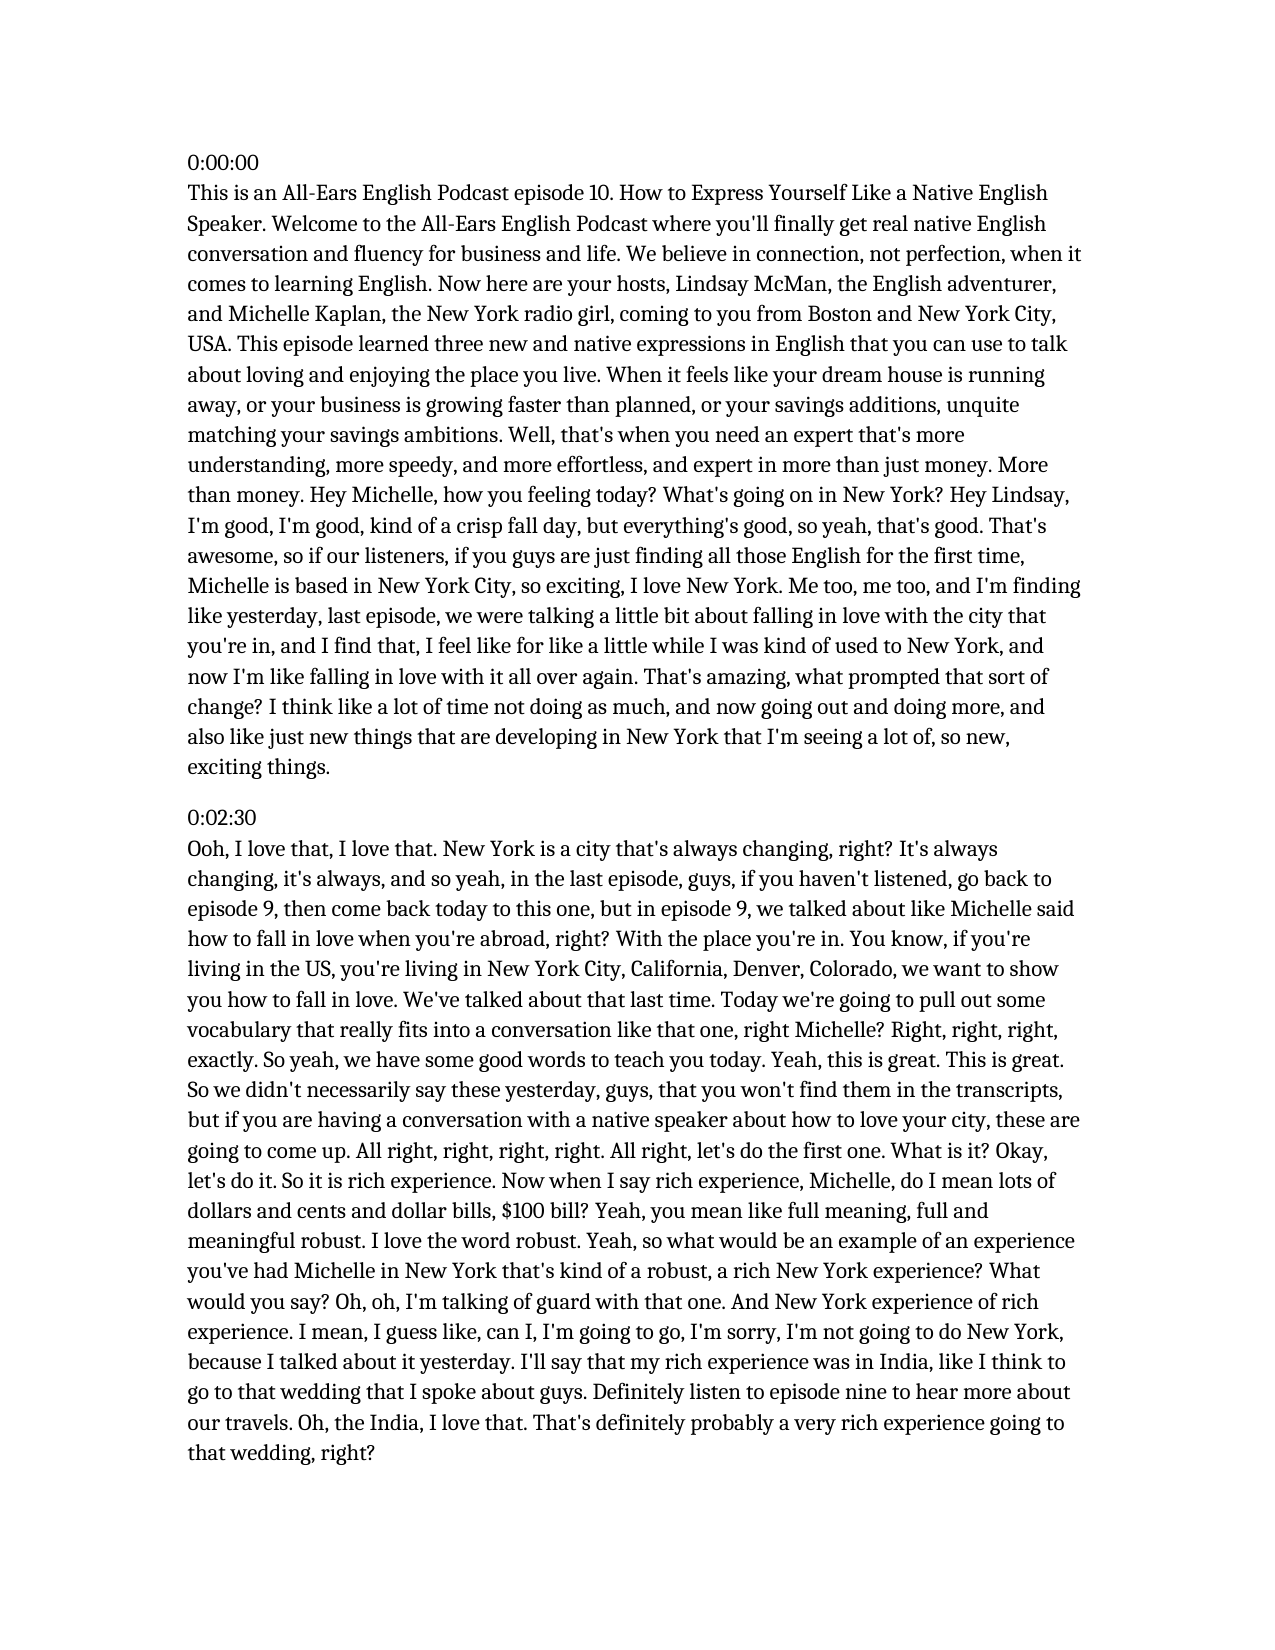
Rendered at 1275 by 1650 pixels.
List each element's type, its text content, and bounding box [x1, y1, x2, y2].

text 0:02:30 Ooh, I love that, I love that. New York is a city that's always changing, right? It's always changing, it's always, and so yeah, in the last episode, guys, if you haven't listened, go back to episode 9, then come back today to this one, but in episode 9, we talked about like Michelle said how to fall in love when you're abroad, right? With the place you're in. You know, if you're living in the US, you're living in New York City, California, Denver, Colorado, we want to show you how to fall in love. We've talked about that last time. Today we're going to pull out some vocabulary that really fits into a conversation like that one, right Michelle? Right, right, right, exactly. So yeah, we have some good words to teach you today. Yeah, this is great. This is great. So we didn't necessarily say these yesterday, guys, that you won't find them in the transcripts, but if you are having a conversation with a native speaker about how to love your city, these are going to come up. All right, right, right, right. All right, let's do the first one. What is it? Okay, let's do it. So it is rich experience. Now when I say rich experience, Michelle, do I mean lots of dollars and cents and dollar bills, $100 bill? Yeah, you mean like full meaning, full and meaningful robust. I love the word robust. Yeah, so what would be an example of an experience you've had Michelle in New York that's kind of a robust, a rich New York experience? What would you say? Oh, oh, I'm talking of guard with that one. And New York experience of rich experience. I mean, I guess like, can I, I'm going to go, I'm sorry, I'm not going to do New York, because I talked about it yesterday. I'll say that my rich experience was in India, like I think to go to that wedding that I spoke about guys. Definitely listen to episode nine to hear more about our travels. Oh, the India, I love that. That's definitely probably a very rich experience going to that wedding, right? [187, 805, 1087, 1466]
text 0:00:00 This is an All-Ears English Podcast episode 10. How to Express Yourself Like a Native English Speaker. Welcome to the All-Ears English Podcast where you'll finally get real native English conversation and fluency for business and life. We believe in connection, not perfection, when it comes to learning English. Now here are your hosts, Lindsay McMan, the English adventurer, and Michelle Kaplan, the New York radio girl, coming to you from Boston and New York City, USA. This episode learned three new and native expressions in English that you can use to talk about loving and enjoying the place you live. When it feels like your dream house is running away, or your business is growing faster than planned, or your savings additions, unquite matching your savings ambitions. Well, that's when you need an expert that's more understanding, more speedy, and more effortless, and expert in more than just money. More than money. Hey Michelle, how you feeling today? What's going on in New York? Hey Lindsay, I'm good, I'm good, kind of a crisp fall day, but everything's good, so yeah, that's good. That's awesome, so if our listeners, if you guys are just finding all those English for the first time, Michelle is based in New York City, so exciting, I love New York. Me too, me too, and I'm finding like yesterday, last episode, we were talking a little bit about falling in love with the city that you're in, and I find that, I feel like for like a little while I was kind of used to New York, and now I'm like falling in love with it all over again. That's amazing, what prompted that sort of change? I think like a lot of time not doing as much, and now going out and doing more, and also like just new things that are developing in New York that I'm seeing a lot of, so new, exciting things. [187, 150, 1087, 781]
